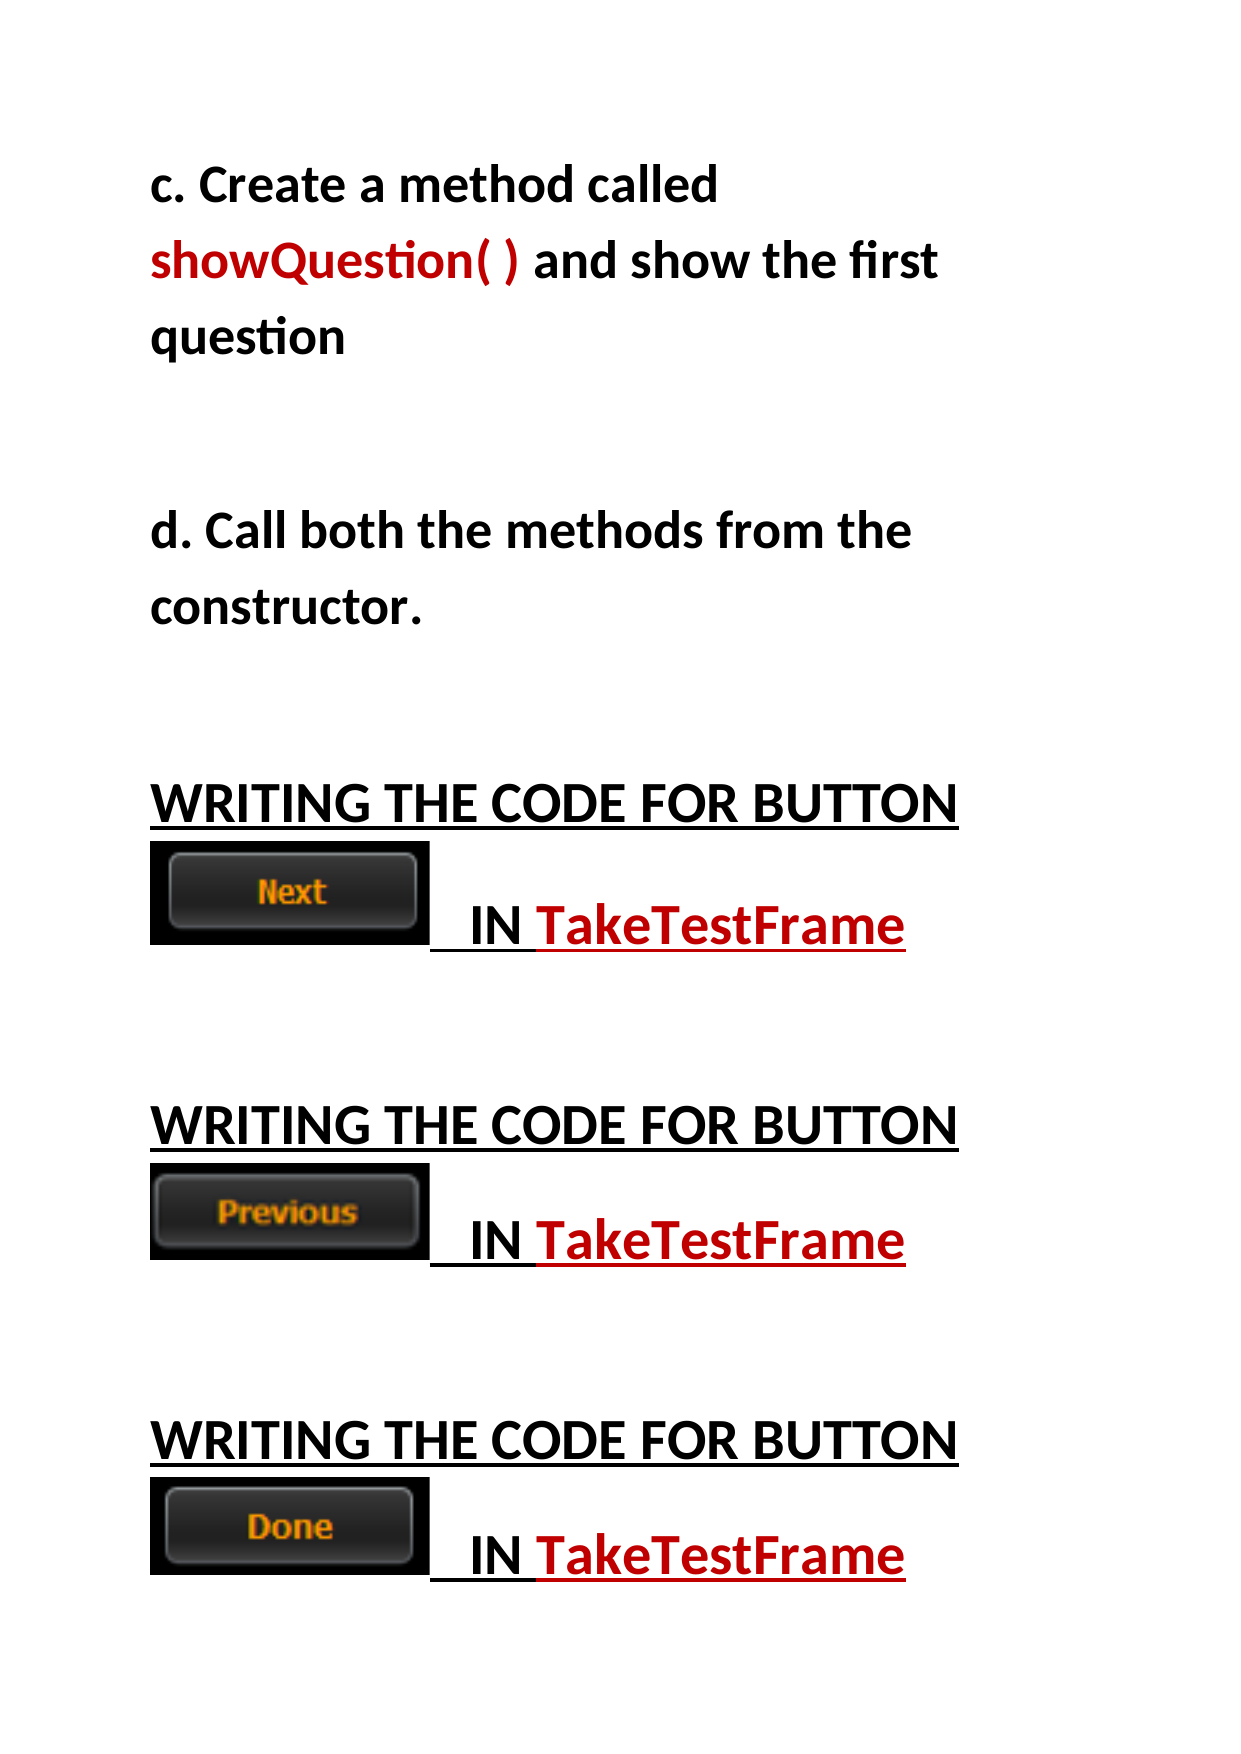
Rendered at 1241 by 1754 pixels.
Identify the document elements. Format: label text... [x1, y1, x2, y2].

text WRITING THE CODE FOR BUTTON IN TakeTestFrame [150, 1088, 1090, 1274]
text WRITING THE CODE FOR BUTTON IN TakeTestFrame [150, 766, 1090, 959]
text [150, 1402, 1090, 1589]
picture [150, 1477, 430, 1575]
text c. Create a method called showQuestion( ) and show the first question [150, 150, 1090, 368]
picture [150, 1163, 430, 1260]
text d. Call both the methods from the constructor. [150, 496, 1090, 638]
picture [150, 841, 430, 945]
